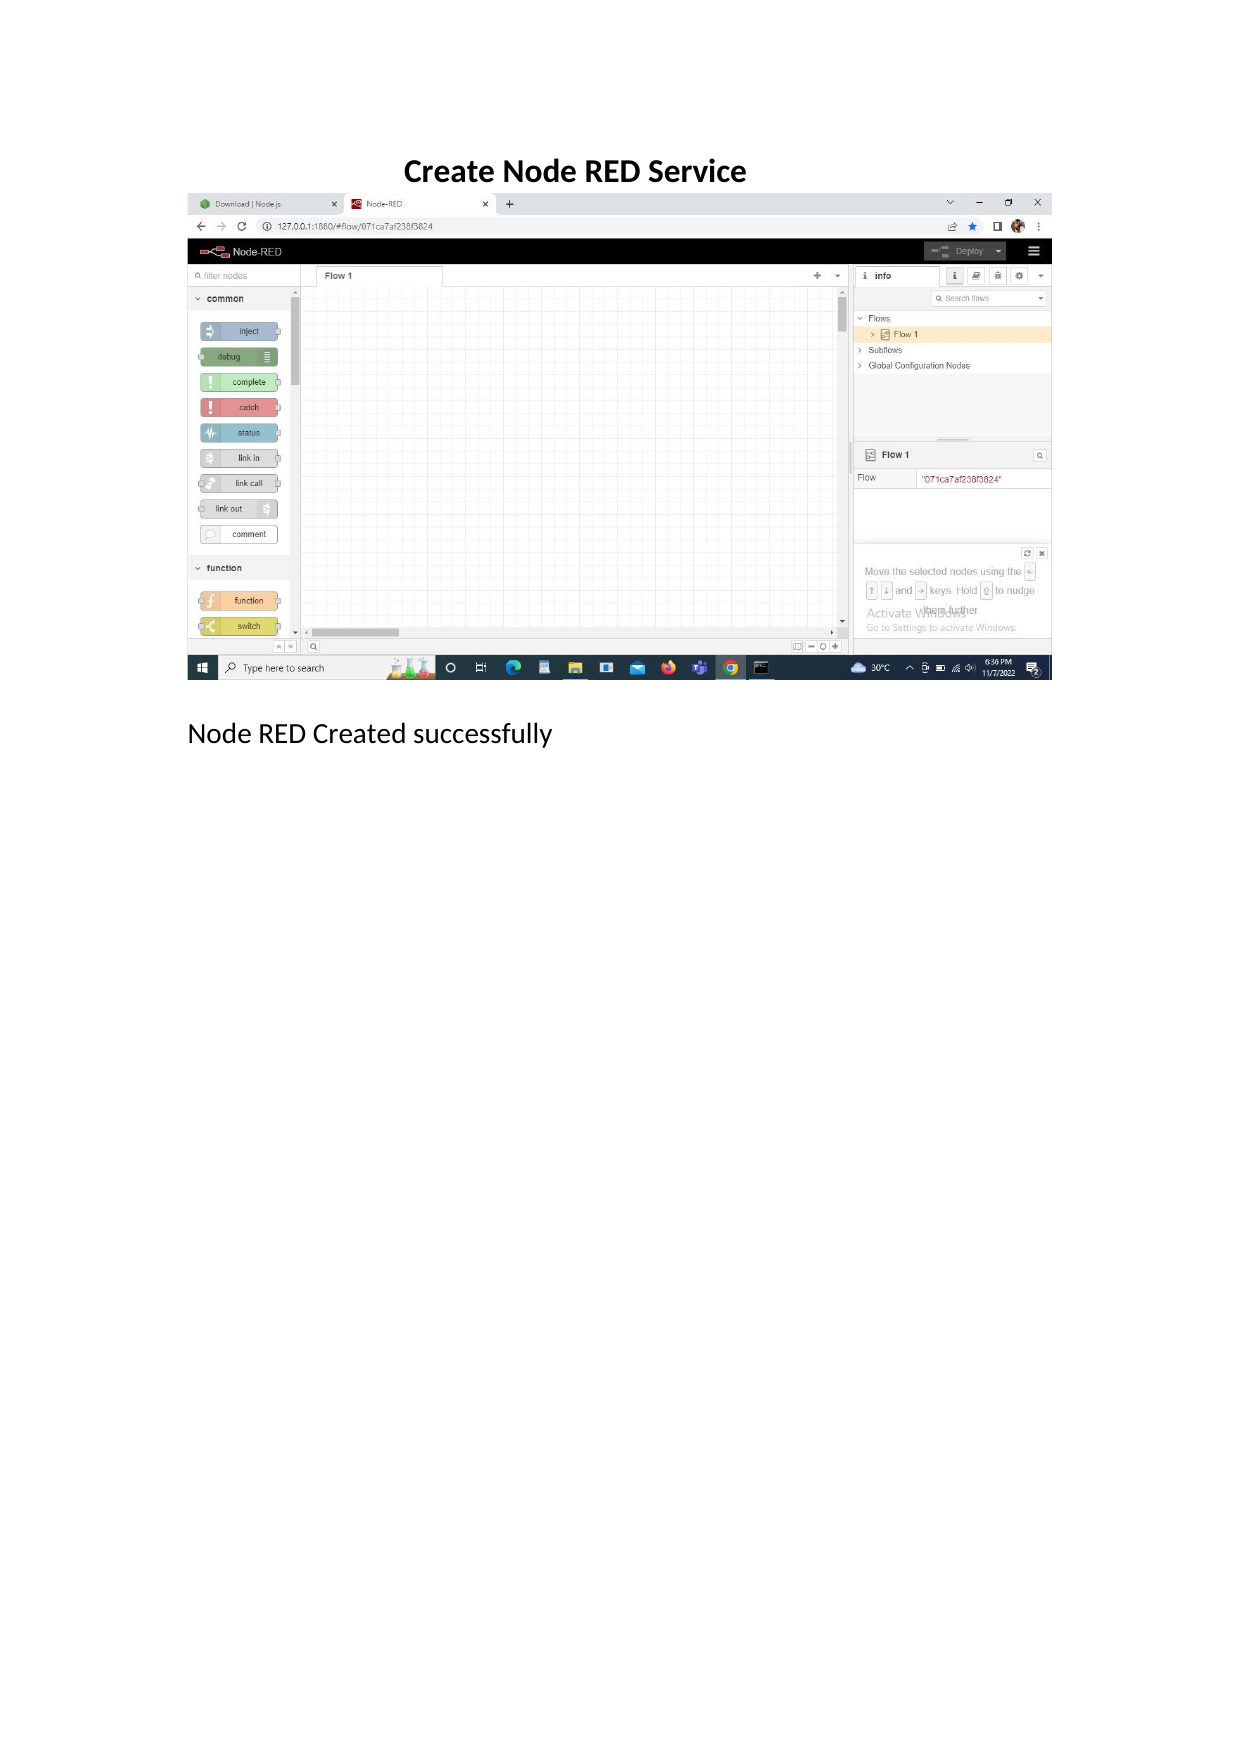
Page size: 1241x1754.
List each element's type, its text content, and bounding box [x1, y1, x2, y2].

picture [187, 193, 1052, 680]
text Create Node RED Service [187, 150, 747, 191]
text Node RED Created successfully [187, 715, 1090, 751]
